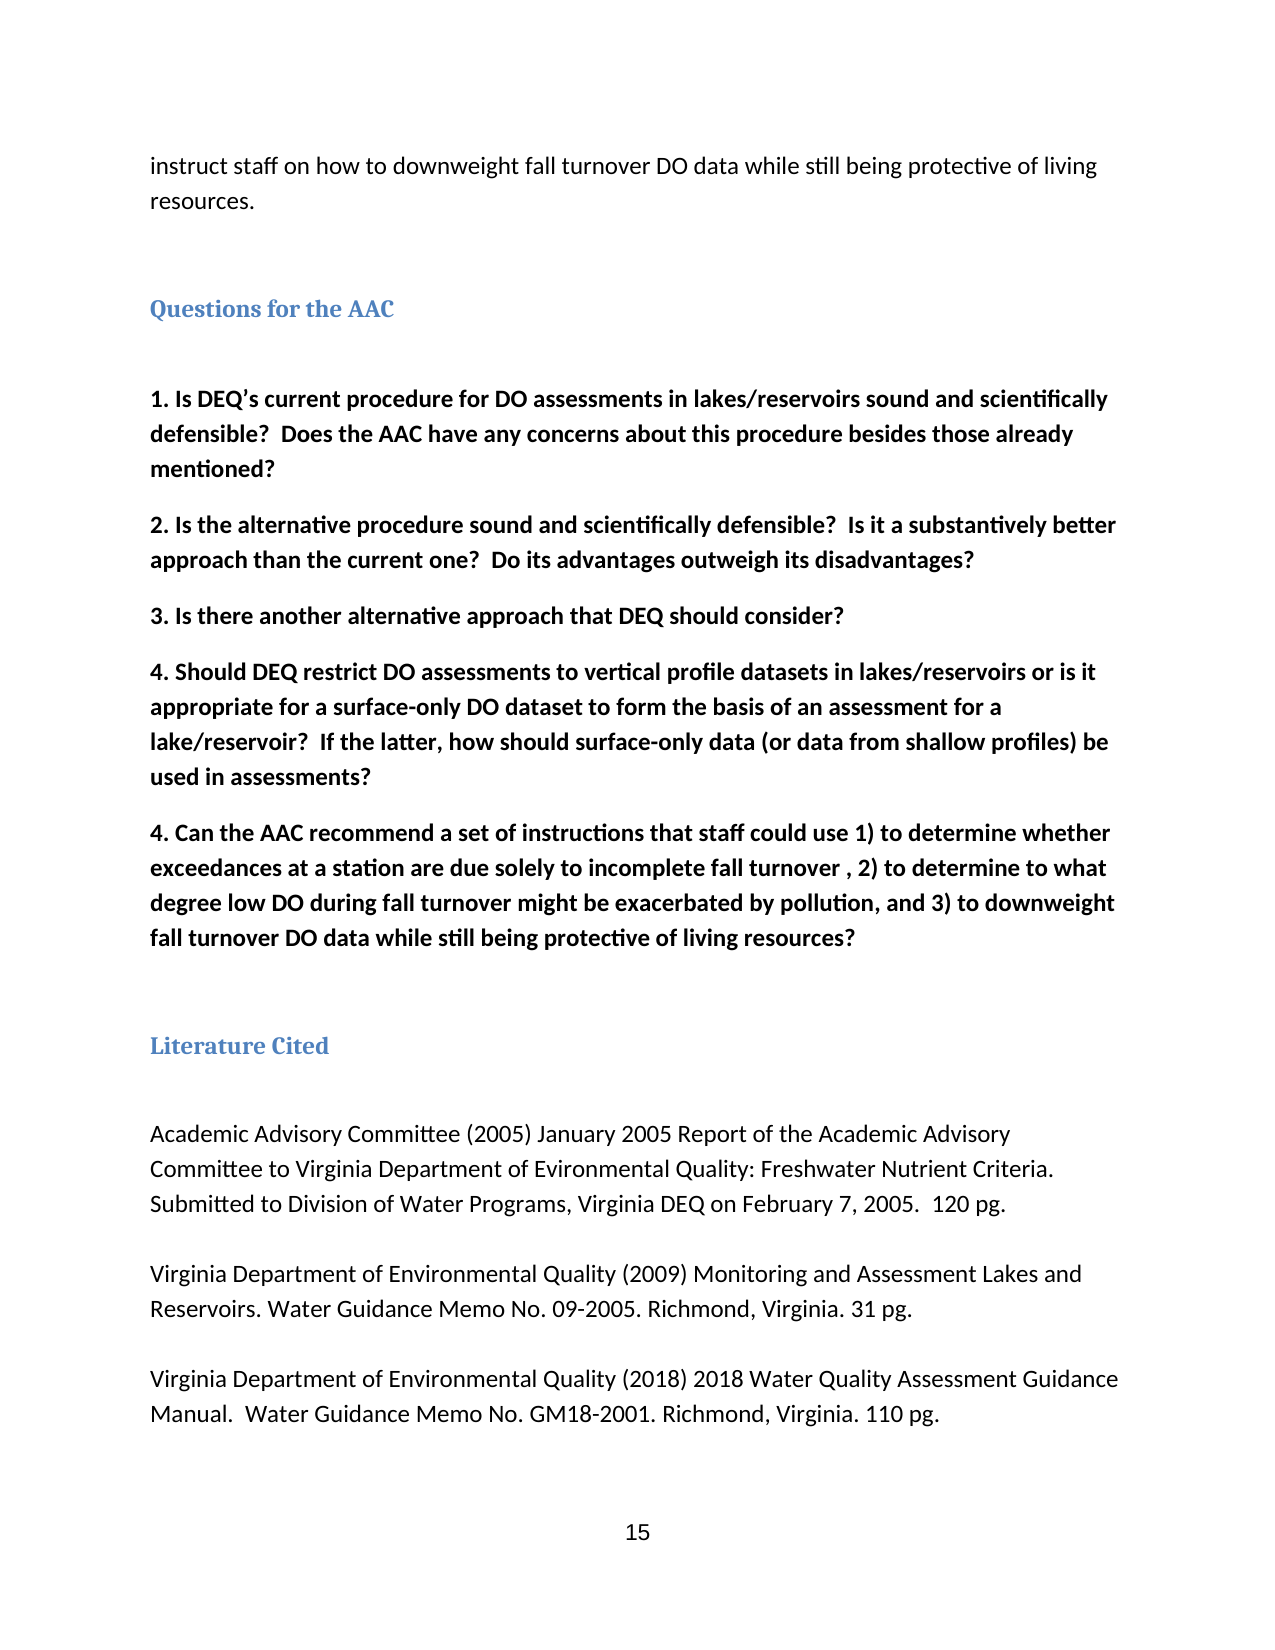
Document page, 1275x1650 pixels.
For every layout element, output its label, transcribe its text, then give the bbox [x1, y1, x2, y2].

text Questions for the AAC [150, 295, 1125, 323]
text Submitted to Division of Water Programs, Virginia DEQ on February 7, 2005. 120 pg. [150, 1188, 1125, 1219]
text 4. Should DEQ restrict DO assessments to vertical profile datasets in lakes/reservoirs or is it appropriate for a surface-only DO dataset to form the basis of an assessment for a lake/reservoir? If the latter, how should surface-only data (or data from shallow profiles) be used in assessments? [150, 656, 1125, 792]
text 2. Is the alternative procedure sound and scientifically defensible? Is it a substantively better approach than the current one? Do its advantages outweigh its disadvantages? [150, 509, 1125, 575]
text 3. Is there another alternative approach that DEQ should consider? [150, 600, 1125, 631]
text 4. Can the AAC recommend a set of instructions that staff could use 1) to determine whether exceedances at a station are due solely to incomplete fall turnover , 2) to determine to what degree low DO during fall turnover might be exacerbated by pollution, and 3) to downweight fall turnover DO data while still being protective of living resources? [150, 817, 1125, 952]
text 1. Is DEQ’s current procedure for DO assessments in lakes/reservoirs sound and scientifically defensible? Does the AAC have any concerns about this procedure besides those already mentioned? [150, 383, 1125, 484]
text instruct staff on how to downweight fall turnover DO data while still being protective of living resources. [150, 150, 1125, 216]
text Virginia Department of Environmental Quality (2009) Monitoring and Assessment Lakes and Reservoirs. Water Guidance Memo No. 09-2005. Richmond, Virginia. 31 pg. [150, 1258, 1125, 1324]
text Literature Cited [150, 1032, 1125, 1060]
text Virginia Department of Environmental Quality (2018) 2018 Water Quality Assessment Guidance Manual. Water Guidance Memo No. GM18-2001. Richmond, Virginia. 110 pg. [150, 1363, 1125, 1429]
text Academic Advisory Committee (2005) January 2005 Report of the Academic Advisory Committee to Virginia Department of Evironmental Quality: Freshwater Nutrient Criteria. [150, 1118, 1125, 1184]
